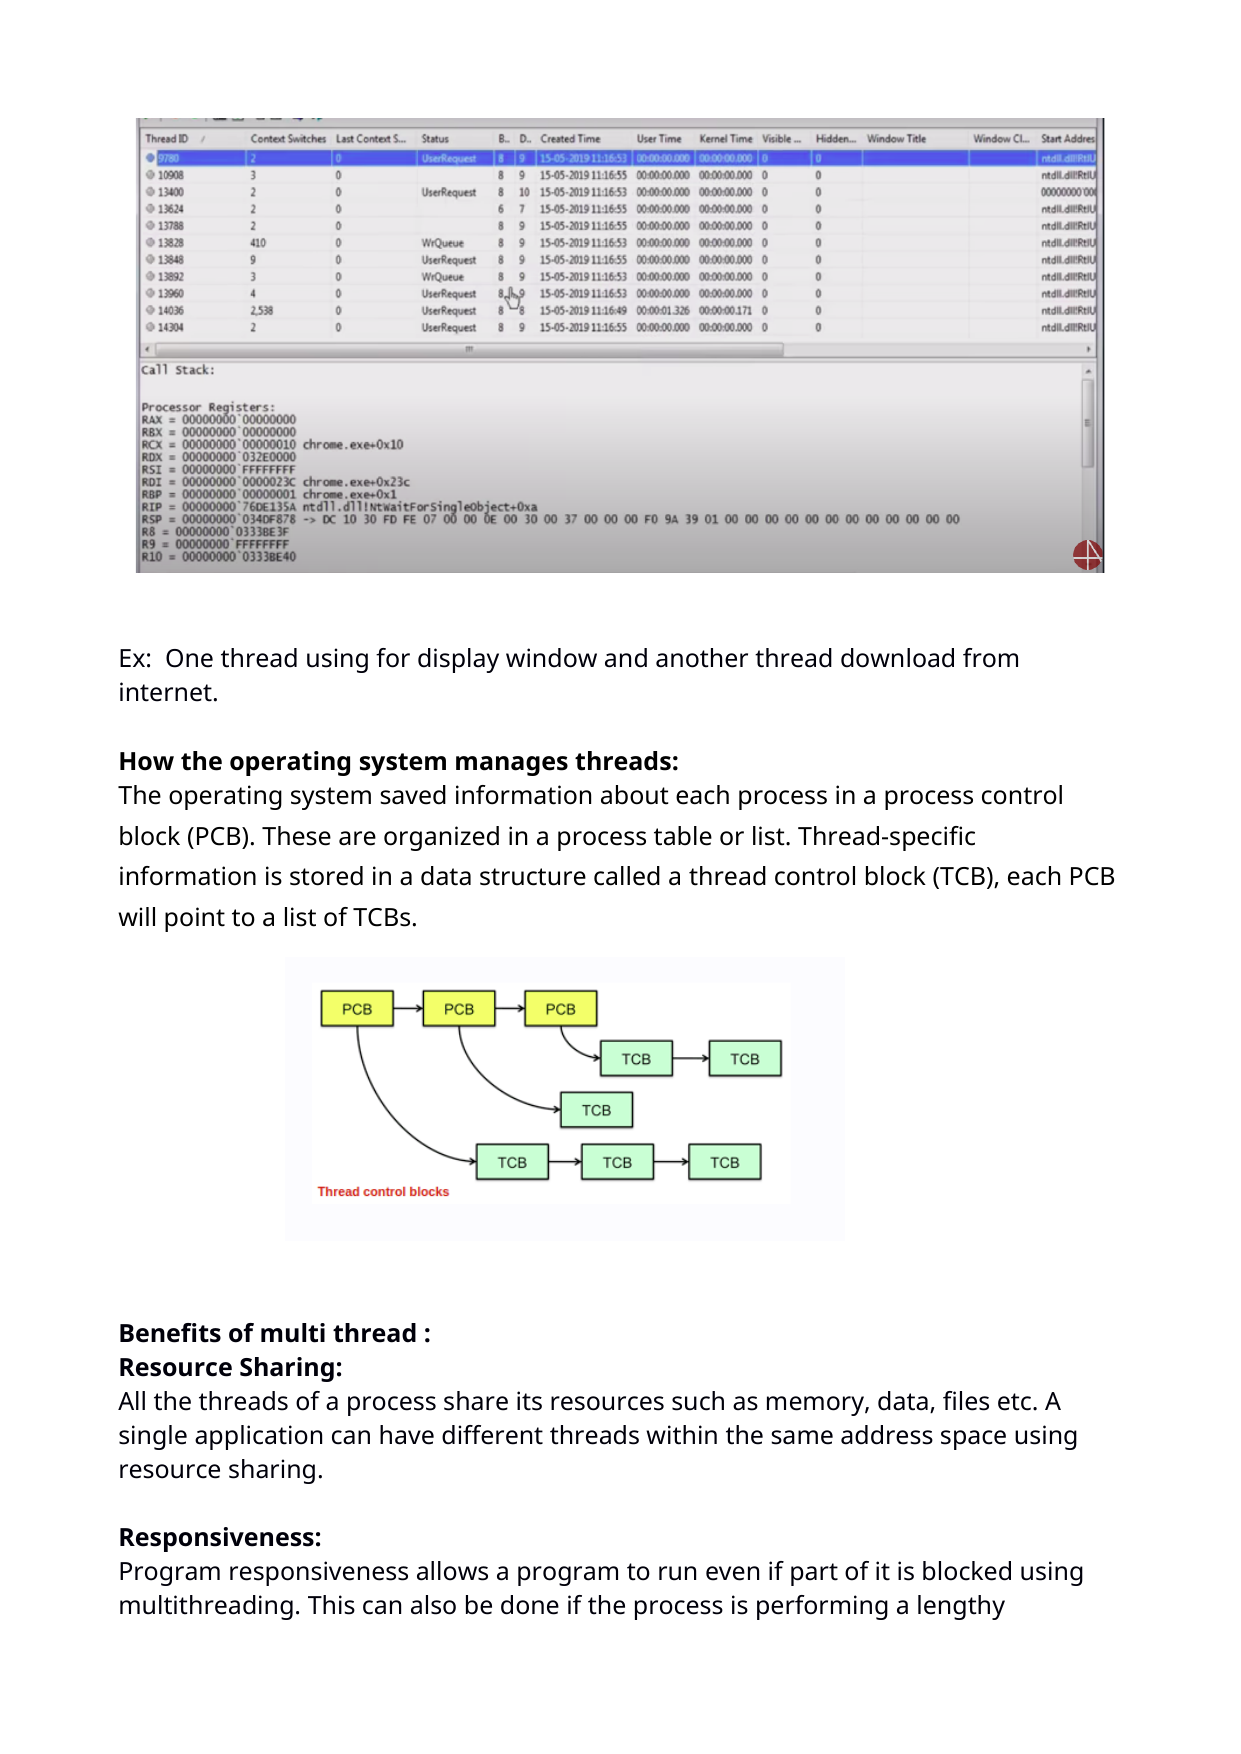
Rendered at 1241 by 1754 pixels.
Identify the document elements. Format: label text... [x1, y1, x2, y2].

text Benefits of multi thread : [118, 1315, 1122, 1349]
text Resource Sharing: [118, 1349, 1122, 1383]
picture [135, 118, 1105, 573]
text Responsiveness: [118, 1520, 1122, 1554]
text All the threads of a process share its resources such as memory, data, files etc. A single application can have different threads within the same address space using resource sharing. [118, 1383, 1122, 1486]
subtitle How the operating system manages threads: [118, 743, 1122, 777]
text Ex: One thread using for display window and another thread download from internet. [118, 641, 1122, 709]
text The operating system saved information about each process in a process control block (PCB). These are organized in a process table or list. Thread-specific information is stored in a data structure called a thread control block (TCB), each PCB will point to a list of TCBs. [118, 777, 1122, 934]
picture [284, 957, 845, 1241]
